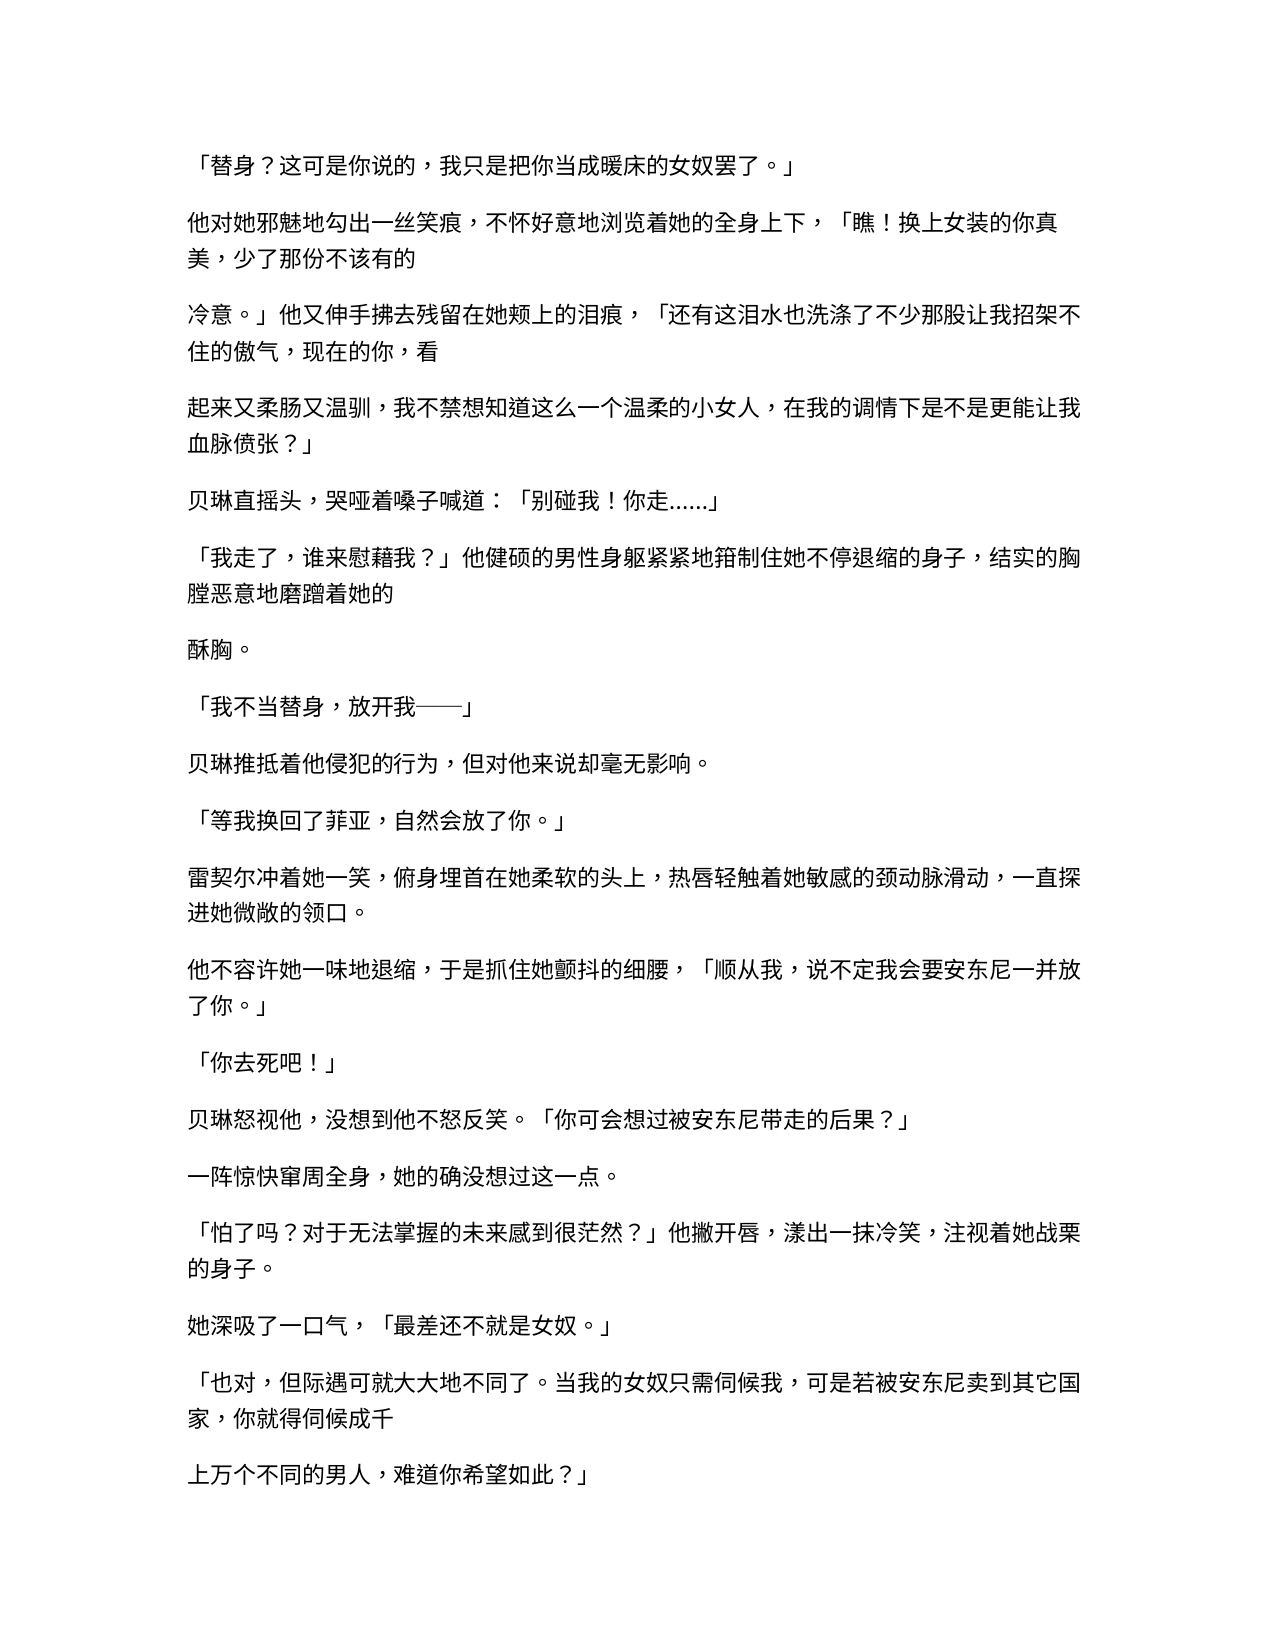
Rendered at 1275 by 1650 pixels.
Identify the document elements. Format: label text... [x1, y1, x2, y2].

text 贝琳直摇头，哭哑着嗓子喊道：「别碰我！你走……」 [187, 485, 1087, 516]
text 他不容许她一味地退缩，于是抓住她颤抖的细腰，「顺从我，说不定我会要安东尼一并放了你。」 [187, 954, 1087, 1021]
text 「替身？这可是你说的，我只是把你当成暖床的女奴罢了。」 [187, 150, 1087, 181]
text 冷意。」他又伸手拂去残留在她颊上的泪痕，「还有这泪水也洗涤了不少那股让我招架不住的傲气，现在的你，看 [187, 299, 1087, 367]
text 她深吸了一口气，「最差还不就是女奴。」 [187, 1310, 1087, 1341]
text 雷契尔冲着她一笑，俯身埋首在她柔软的头上，热唇轻触着她敏感的颈动脉滑动，一直探进她微敞的领口。 [187, 861, 1087, 929]
text 贝琳推抵着他侵犯的行为，但对他来说却毫无影响。 [187, 748, 1087, 779]
text 「我走了，谁来慰藉我？」他健硕的男性身躯紧紧地箝制住她不停退缩的身子，结实的胸膛恶意地磨蹭着她的 [187, 542, 1087, 609]
text 上万个不同的男人，难道你希望如此？」 [187, 1459, 1087, 1491]
text 贝琳怒视他，没想到他不怒反笑。「你可会想过被安东尼带走的后果？」 [187, 1104, 1087, 1135]
text 他对她邪魅地勾出一丝笑痕，不怀好意地浏览着她的全身上下，「瞧！换上女装的你真美，少了那份不该有的 [187, 207, 1087, 274]
text 「我不当替身，放开我──」 [187, 691, 1087, 722]
text 「也对，但际遇可就大大地不同了。当我的女奴只需伺候我，可是若被安东尼卖到其它国家，你就得伺候成千 [187, 1367, 1087, 1434]
text 「怕了吗？对于无法掌握的未来感到很茫然？」他撇开唇，漾出一抹冷笑，注视着她战栗的身子。 [187, 1217, 1087, 1284]
text 「等我换回了菲亚，自然会放了你。」 [187, 805, 1087, 836]
text 「你去死吧！」 [187, 1047, 1087, 1078]
text 起来又柔肠又温驯，我不禁想知道这么一个温柔的小女人，在我的调情下是不是更能让我血脉偾张？」 [187, 392, 1087, 459]
text 酥胸。 [187, 634, 1087, 666]
text 一阵惊快窜周全身，她的确没想过这一点。 [187, 1160, 1087, 1192]
